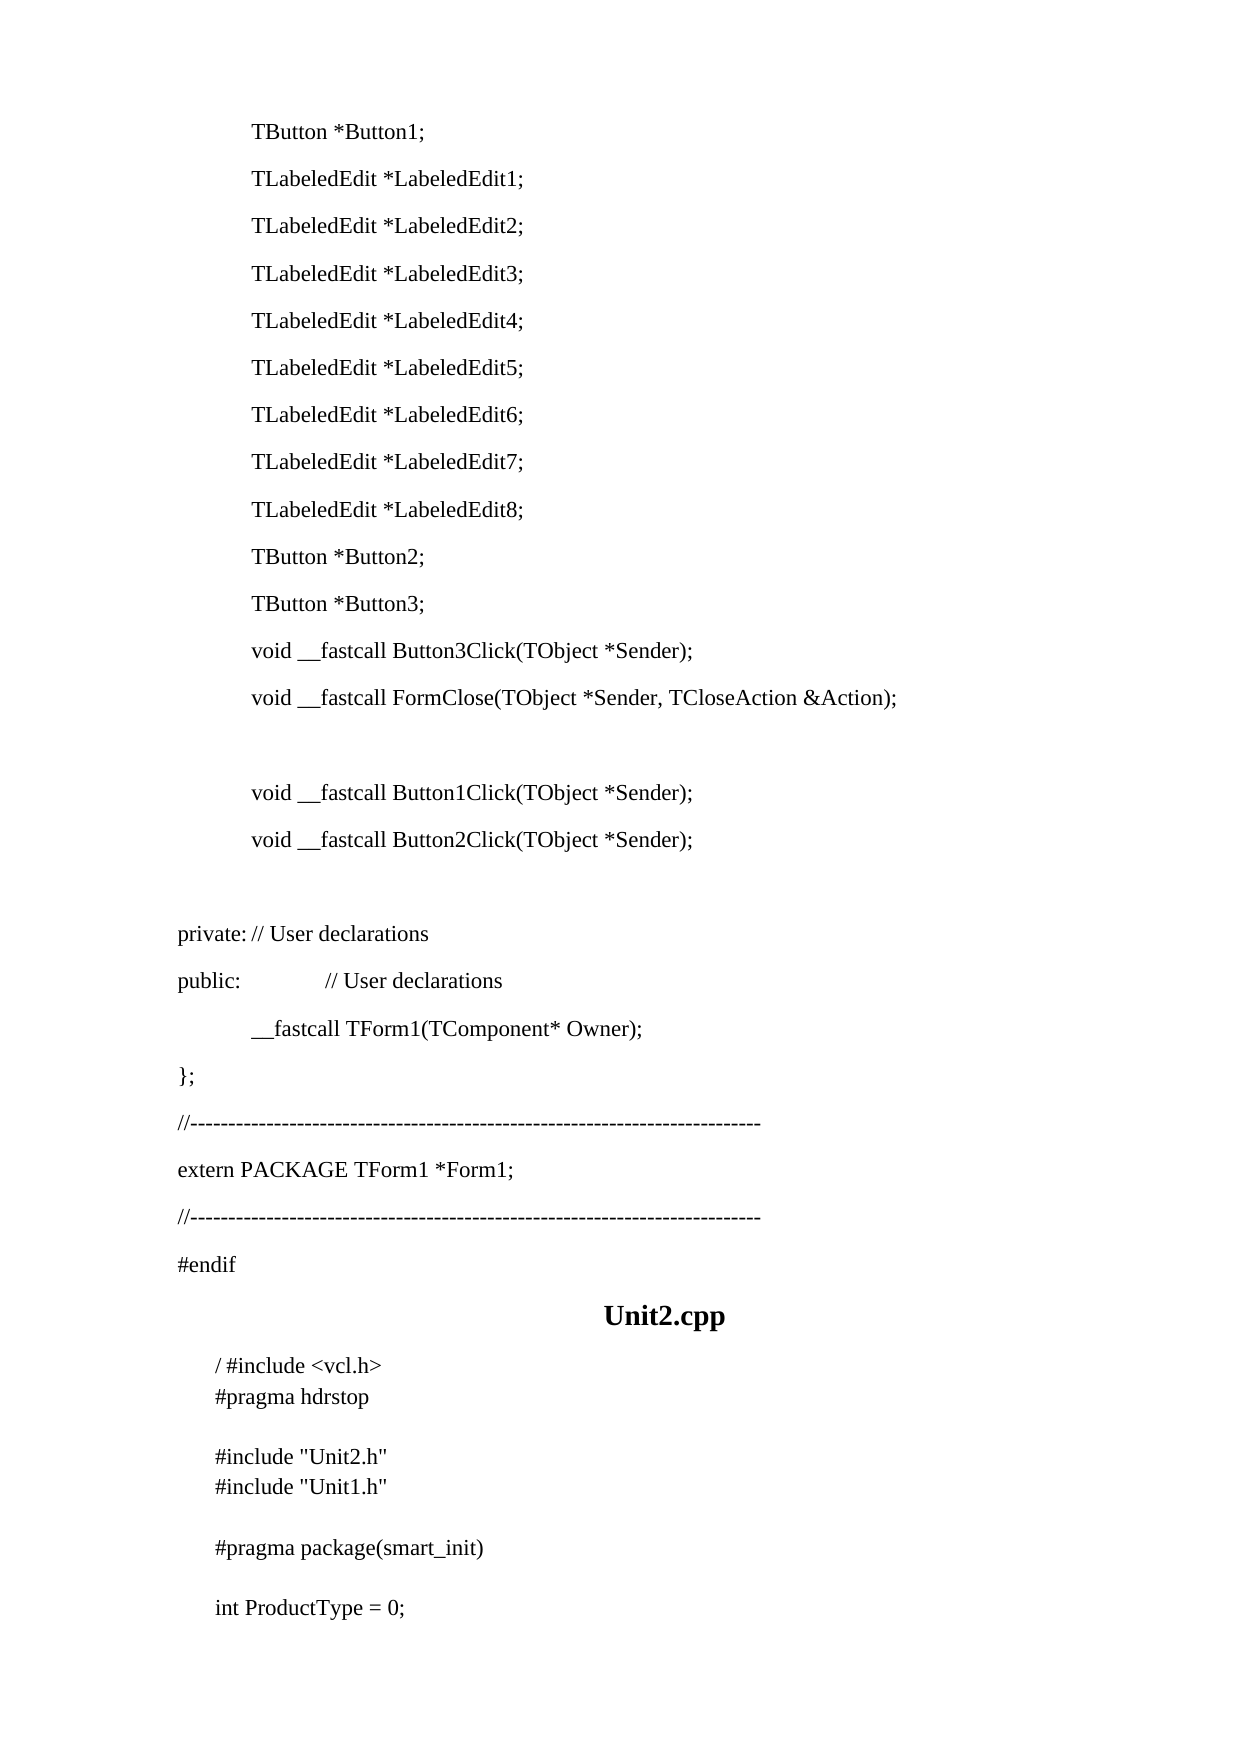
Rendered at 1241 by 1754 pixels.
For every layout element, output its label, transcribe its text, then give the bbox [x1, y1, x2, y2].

text public: // User declarations [177, 967, 1152, 994]
text TButton *Button1; [177, 118, 1152, 144]
text void __fastcall Button2Click(TObject *Sender); [177, 826, 1152, 852]
text __fastcall TForm1(TComponent* Owner); [177, 1015, 1152, 1041]
text #pragma hdrstop [215, 1383, 1152, 1409]
text TLabeledEdit *LabeledEdit2; [177, 212, 1152, 239]
text TButton *Button2; [177, 543, 1152, 569]
text //--------------------------------------------------------------------------- [177, 1109, 1152, 1135]
text void __fastcall FormClose(TObject *Sender, TCloseAction &Action); [177, 684, 1152, 711]
text #pragma package(smart_init) [215, 1534, 1152, 1560]
text void __fastcall Button1Click(TObject *Sender); [177, 779, 1152, 805]
text TButton *Button3; [177, 590, 1152, 616]
text #include "Unit2.h" [215, 1443, 1152, 1469]
text //--------------------------------------------------------------------------- [177, 1203, 1152, 1230]
text TLabeledEdit *LabeledEdit8; [177, 496, 1152, 522]
text void __fastcall Button3Click(TObject *Sender); [177, 637, 1152, 663]
text TLabeledEdit *LabeledEdit6; [177, 401, 1152, 428]
text TLabeledEdit *LabeledEdit1; [177, 165, 1152, 192]
text TLabeledEdit *LabeledEdit3; [177, 260, 1152, 286]
text private: // User declarations [177, 920, 1152, 947]
text / #include <vcl.h> [215, 1352, 1152, 1378]
text int ProductType = 0; [215, 1594, 1152, 1621]
text }; [177, 1062, 1152, 1088]
text TLabeledEdit *LabeledEdit5; [177, 354, 1152, 380]
text TLabeledEdit *LabeledEdit4; [177, 307, 1152, 333]
text extern PACKAGE TForm1 *Form1; [177, 1156, 1152, 1183]
text Unit2.cpp [177, 1298, 1152, 1331]
text #include "Unit1.h" [215, 1473, 1152, 1500]
text #endif [177, 1251, 1152, 1277]
text TLabeledEdit *LabeledEdit7; [177, 448, 1152, 475]
